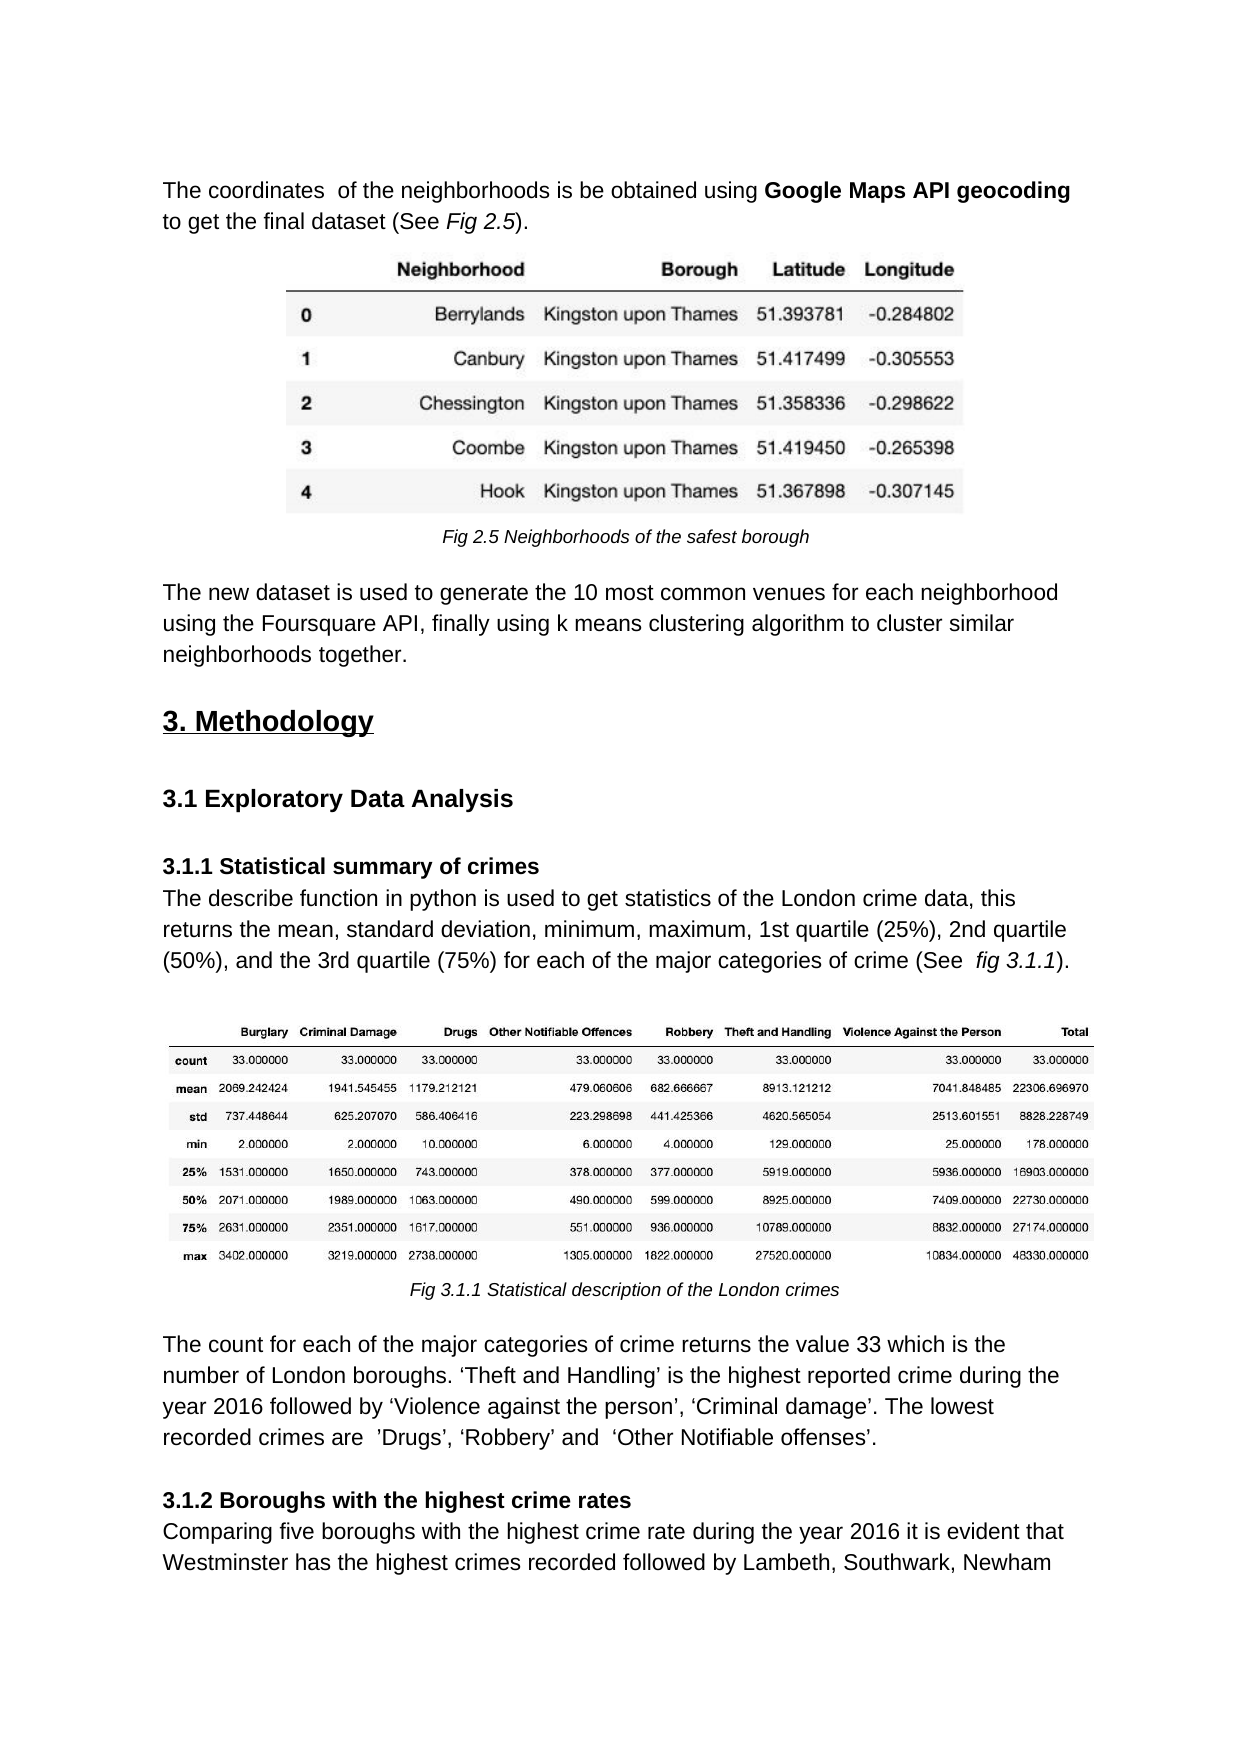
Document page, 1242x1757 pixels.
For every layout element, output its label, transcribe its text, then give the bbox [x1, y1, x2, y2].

text The count for each of the major categories of crime returns the value 33 which is the number of London boroughs. ‘Theft and Handling’ is the highest reported crime during the year 2016 followed by ‘Violence against the person’, ‘Criminal damage’. The lowest recorded crimes are ’Drugs’, ‘Robbery’ and ‘Other Notifiable offenses’. [162, 1331, 1075, 1451]
text The new dataset is used to generate the 10 most common venues for each neighborhood using the Foursquare API, finally using k means clustering algorithm to cluster similar neighborhoods together. [162, 579, 1074, 667]
text 3.1.2 Boroughs with the highest crime rates [162, 1487, 1106, 1513]
text Westminster has the highest crimes recorded followed by Lambeth, Southwark, Newham [162, 1549, 1106, 1576]
text The coordinates of the neighborhoods is be obtained using Google Maps API geocoding [162, 177, 1106, 203]
text 3.1 Exploratory Data Analysis [162, 784, 1106, 813]
text 3. Methodology [162, 704, 1106, 737]
text Fig 3.1.1 Statistical description of the London crimes [404, 1279, 846, 1300]
text 3.1.1 Statistical summary of crimes [162, 853, 1106, 880]
text The describe function in python is used to get statistics of the London crime data, this returns the mean, standard deviation, minimum, maximum, 1st quartile (25%), 2nd quartile (50%), and the 3rd quartile (75%) for each of the major categories of crime (See fig 3.1.1). [162, 884, 1085, 973]
picture [165, 1011, 1094, 1269]
text Comparing five boroughs with the highest crime rate during the year 2016 it is evident that [162, 1518, 1106, 1544]
text Fig 2.5 Neighborhoods of the safest borough [437, 526, 816, 548]
picture [286, 242, 966, 516]
text to get the final dataset (See Fig 2.5). [162, 208, 1106, 235]
